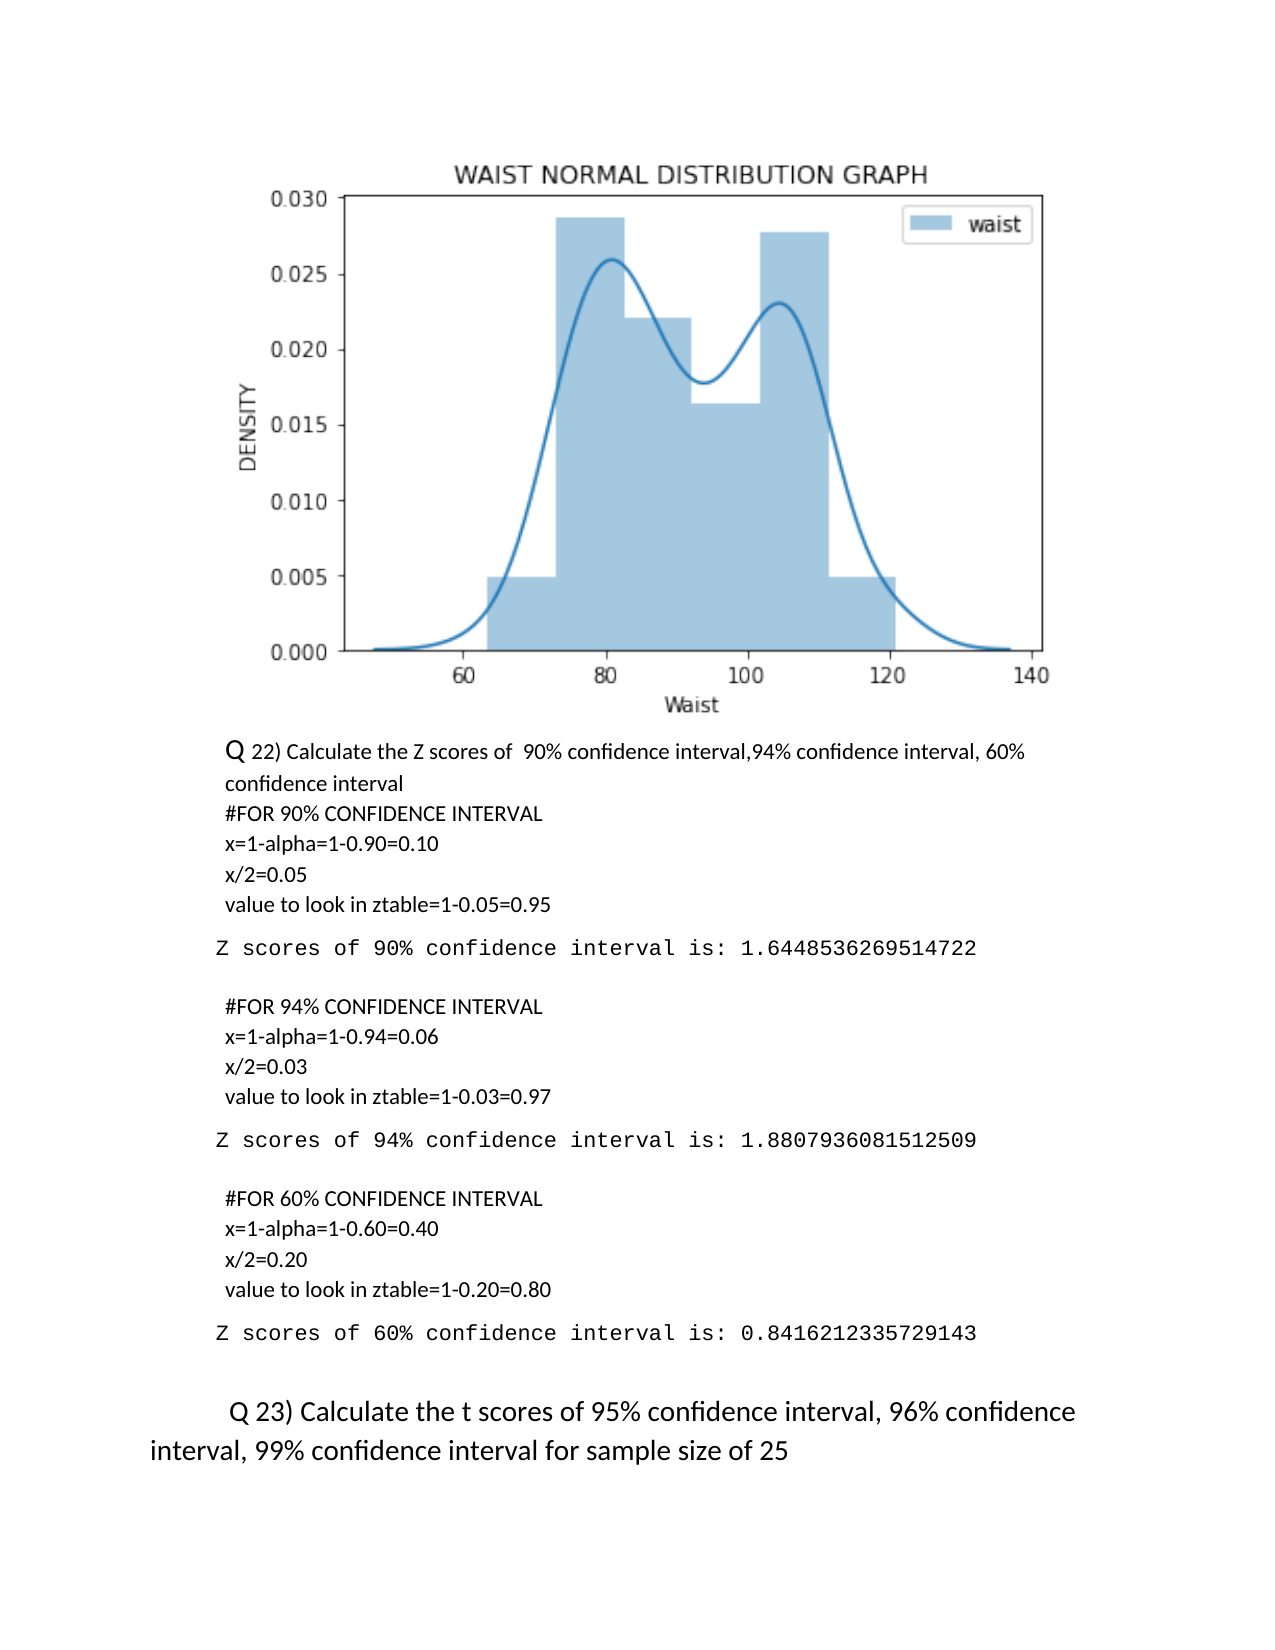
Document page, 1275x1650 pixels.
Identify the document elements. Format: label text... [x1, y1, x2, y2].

list value to look in ztable=1-0.05=0.95 [225, 890, 1125, 918]
list #FOR 90% CONFIDENCE INTERVAL [225, 799, 1125, 827]
list value to look in ztable=1-0.03=0.97 [225, 1082, 1125, 1111]
text Q 23) Calculate the t scores of 95% confidence interval, 96% confidence interval, 99% confidence interval for sample size of 25 [150, 1393, 1125, 1468]
list x/2=0.03 [225, 1052, 1125, 1080]
text Z scores of 94% confidence interval is: 1.8807936081512509 [150, 1129, 1125, 1154]
text Z scores of 60% confidence interval is: 0.8416212335729143 [150, 1322, 1125, 1347]
list x=1-alpha=1-0.94=0.06 [225, 1022, 1125, 1050]
list x=1-alpha=1-0.60=0.40 [225, 1214, 1125, 1243]
list #FOR 60% CONFIDENCE INTERVAL [225, 1184, 1125, 1212]
list Q 22) Calculate the Z scores of 90% confidence interval,94% confidence interval, 60% confidence interval [225, 731, 1125, 797]
list value to look in ztable=1-0.20=0.80 [225, 1275, 1125, 1303]
list x/2=0.20 [225, 1245, 1125, 1273]
picture [225, 150, 1065, 730]
list x/2=0.05 [225, 860, 1125, 888]
text Z scores of 90% confidence interval is: 1.6448536269514722 [150, 937, 1125, 962]
list #FOR 94% CONFIDENCE INTERVAL [225, 992, 1125, 1020]
list x=1-alpha=1-0.90=0.10 [225, 829, 1125, 858]
